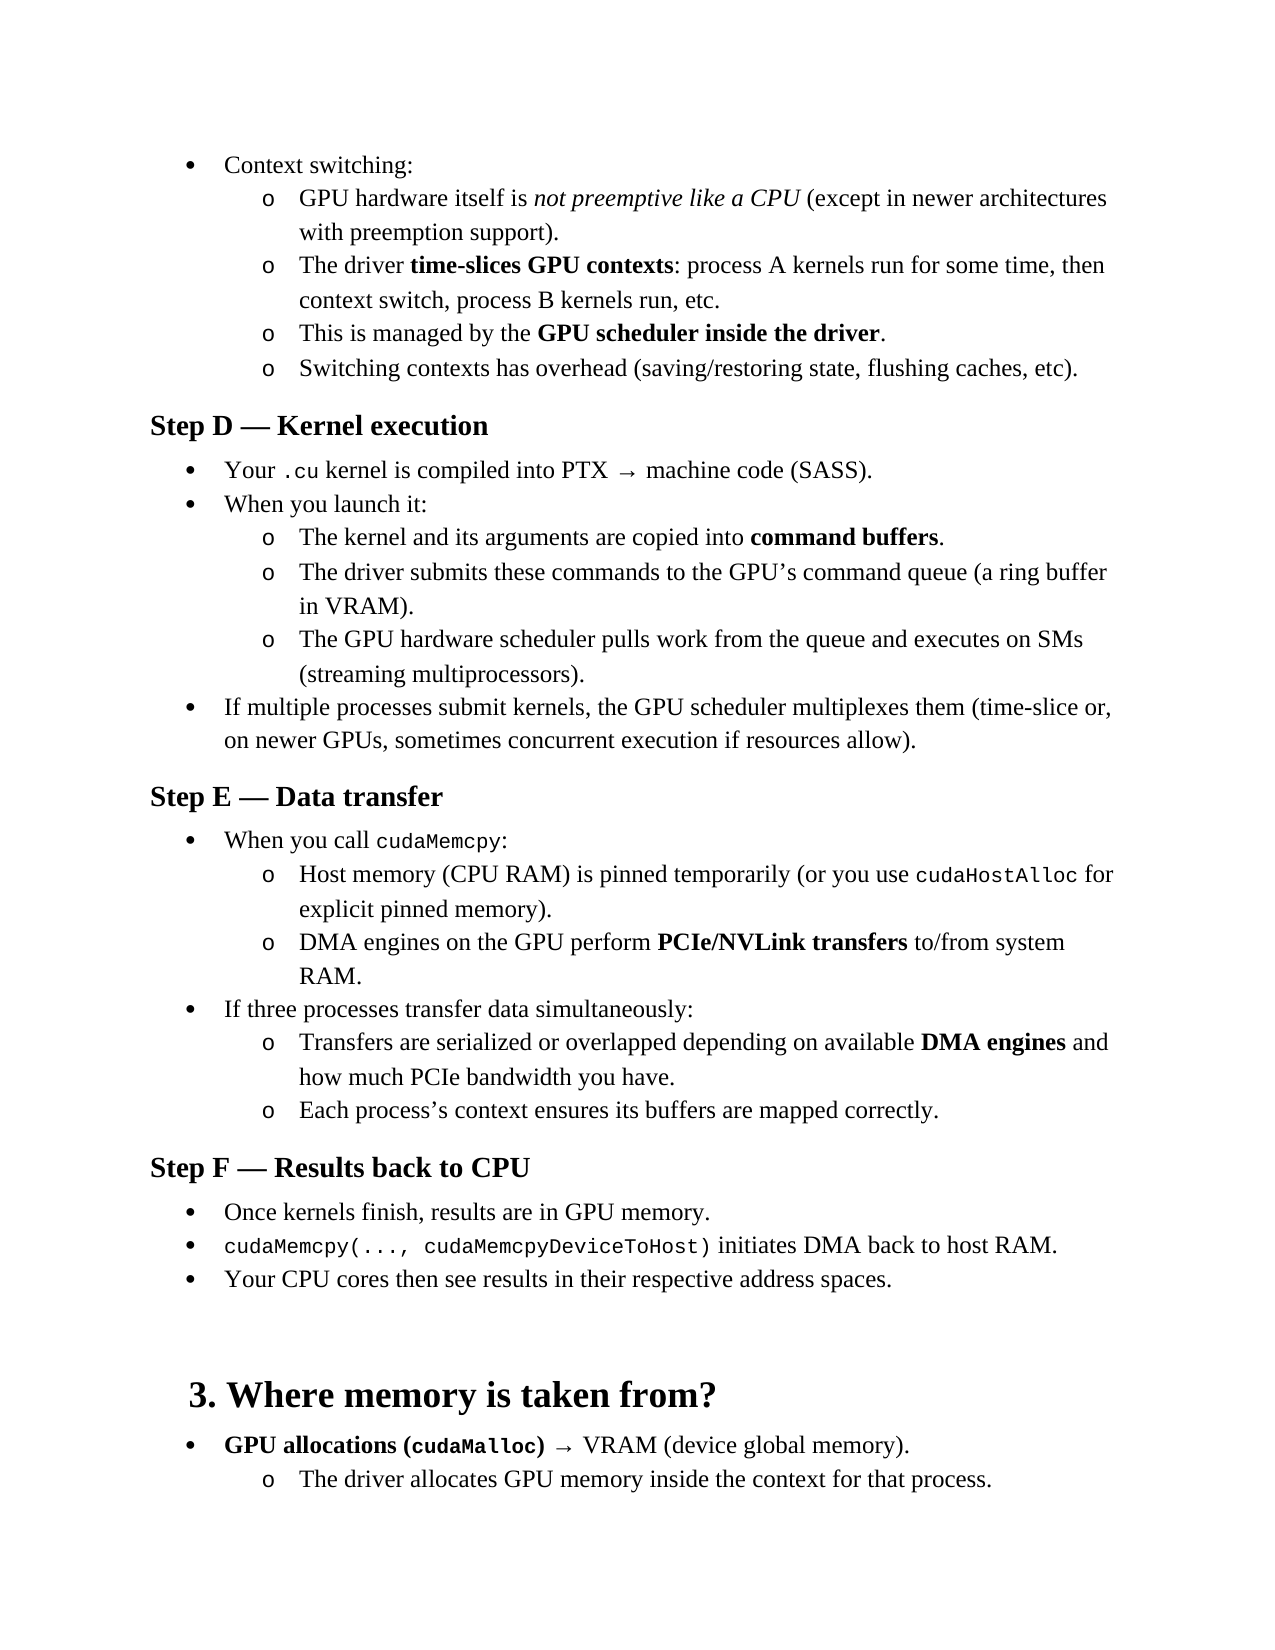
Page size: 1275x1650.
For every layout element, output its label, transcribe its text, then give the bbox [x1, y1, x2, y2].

list If three processes transfer data simultaneously: [186, 994, 1125, 1023]
subtitle Step F — Results back to CPU [150, 1151, 1125, 1184]
list Transfers are serialized or overlapped depending on available DMA engines and how much PCIe bandwidth you have. [261, 1027, 1125, 1091]
list When you launch it: [186, 489, 1125, 518]
list DMA engines on the GPU perform PCIe/NVLink transfers to/from system RAM. [261, 927, 1125, 990]
list Context switching: [186, 150, 1125, 179]
list This is managed by the GPU scheduler inside the driver. [261, 318, 1125, 348]
list Your CPU cores then see results in their respective address spaces. [186, 1264, 1125, 1293]
list Each process’s context ensures its buffers are mapped correctly. [261, 1095, 1125, 1125]
list When you call cudaMemcpy: [186, 826, 1125, 855]
list cudaMemcpy(..., cudaMemcpyDeviceToHost) initiates DMA back to host RAM. [186, 1230, 1125, 1260]
list Once kernels finish, results are in GPU memory. [186, 1197, 1125, 1226]
list The driver submits these commands to the GPU’s command queue (a ring buffer in VRAM). [261, 557, 1125, 620]
list The driver time-slices GPU contexts: process A kernels run for some time, then context switch, process B kernels run, etc. [261, 251, 1125, 314]
subtitle 🔹 3. Where memory is taken from? [150, 1372, 1125, 1415]
list Switching contexts has overhead (saving/restoring state, flushing caches, etc). [261, 353, 1125, 383]
list Host memory (CPU RAM) is pinned temporarily (or you use cudaHostAlloc for explicit pinned memory). [261, 859, 1125, 923]
list The driver allocates GPU memory inside the context for that process. [261, 1464, 1125, 1494]
list If multiple processes submit kernels, the GPU scheduler multiplexes them (time-slice or, on newer GPUs, sometimes concurrent execution if resources allow). [186, 692, 1125, 753]
list The GPU hardware scheduler pulls work from the queue and executes on SMs (streaming multiprocessors). [261, 624, 1125, 687]
subtitle Step D — Kernel execution [150, 408, 1125, 442]
list GPU allocations (cudaMalloc) → VRAM (device global memory). [186, 1430, 1125, 1459]
list GPU hardware itself is not preemptive like a CPU (except in newer architectures with preemption support). [261, 183, 1125, 246]
subtitle Step E — Data transfer [150, 779, 1125, 812]
list The kernel and its arguments are copied into command buffers. [261, 522, 1125, 552]
list Your .cu kernel is compiled into PTX → machine code (SASS). [186, 455, 1125, 485]
